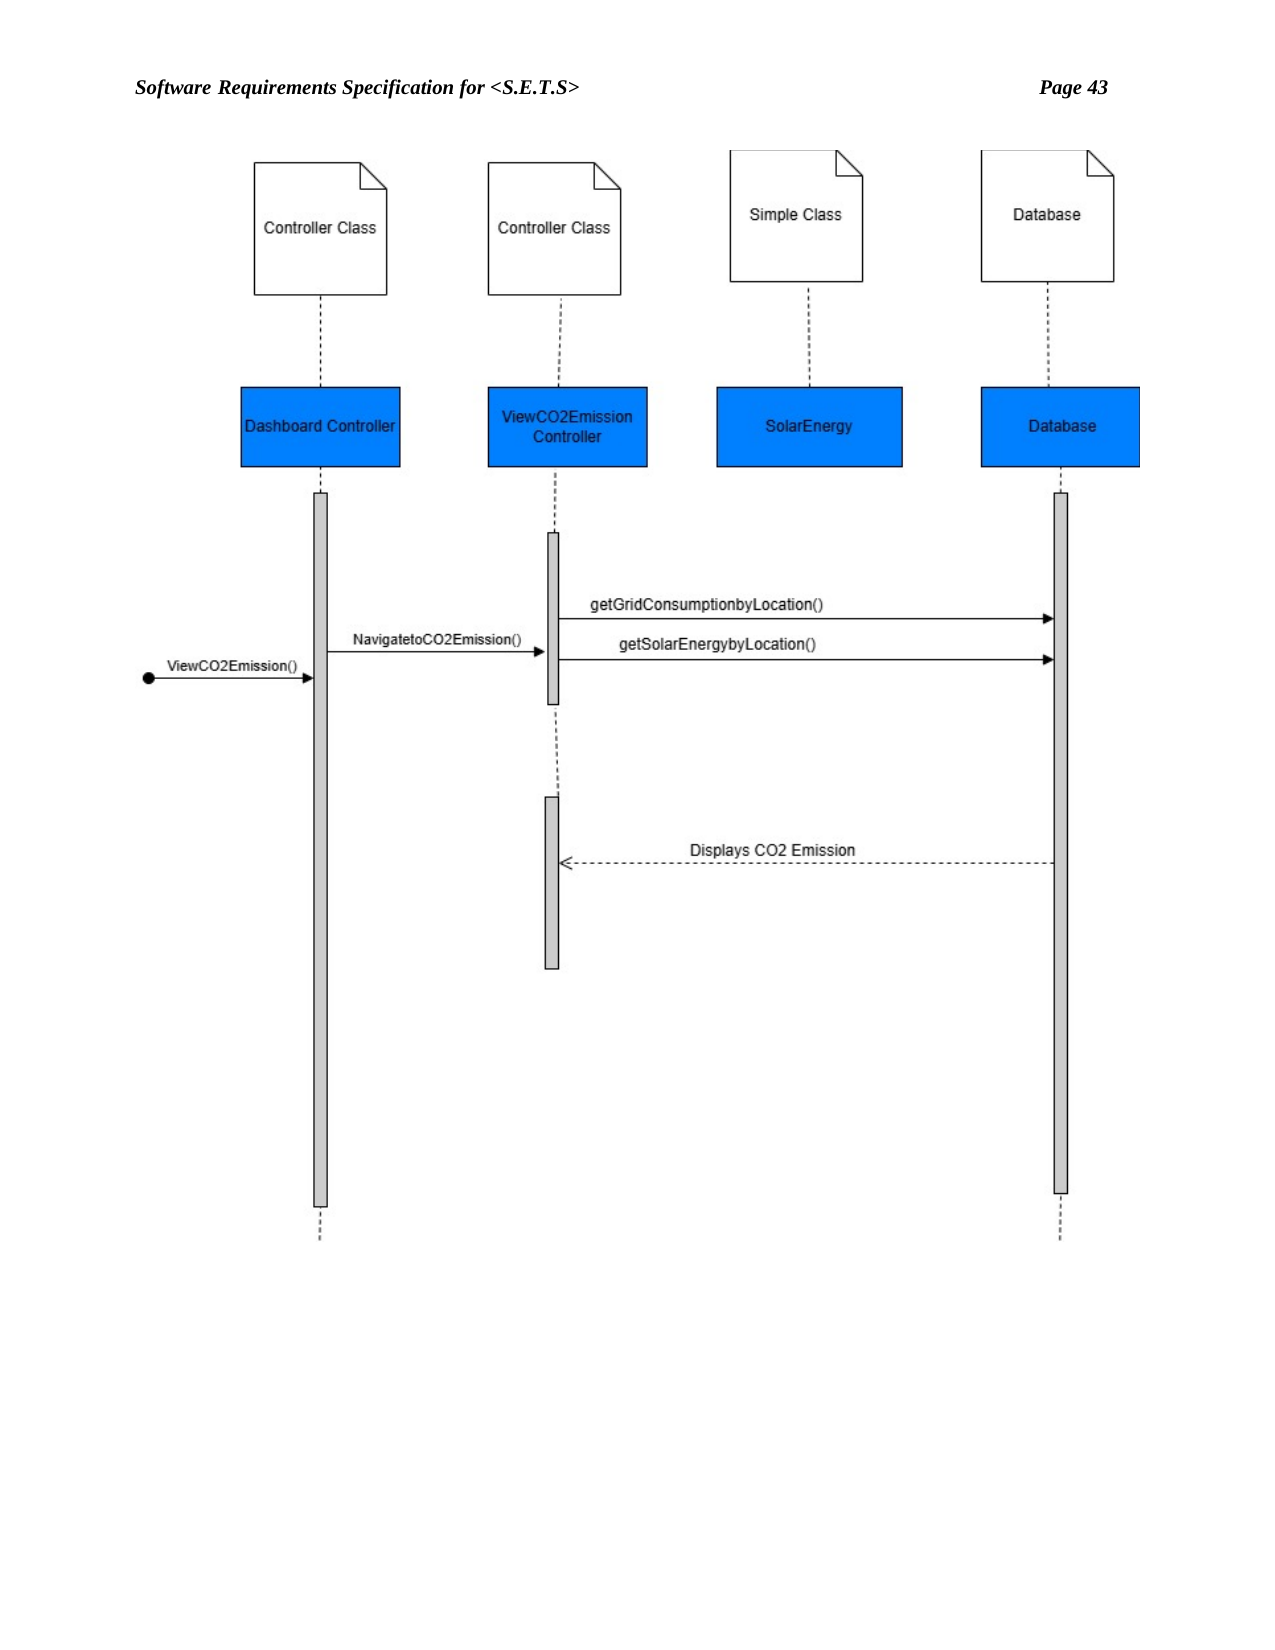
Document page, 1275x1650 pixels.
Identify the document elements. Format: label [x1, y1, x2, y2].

picture [135, 150, 1140, 1242]
